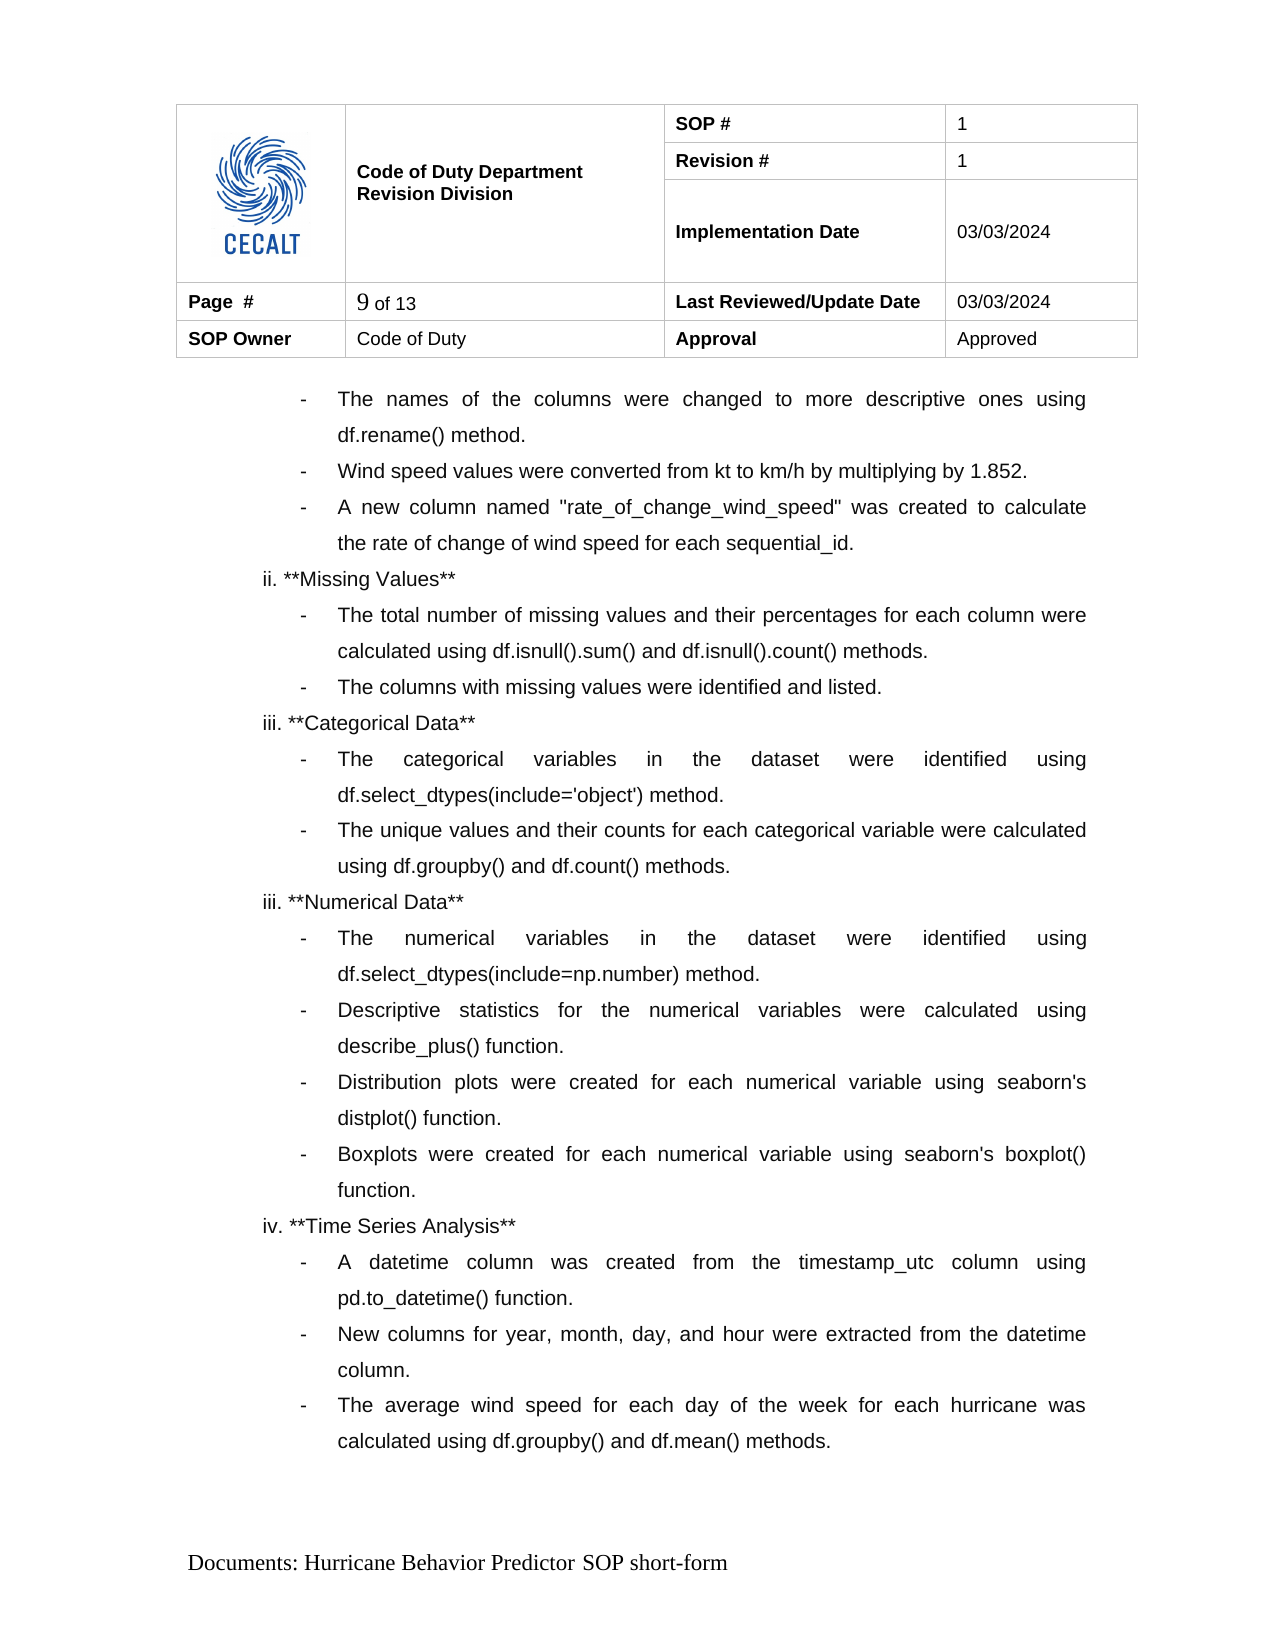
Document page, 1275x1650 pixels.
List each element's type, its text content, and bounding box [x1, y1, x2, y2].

list The names of the columns were changed to more descriptive ones using df.rename() method. [300, 387, 1087, 447]
list Boxplots were created for each numerical variable using seaborn's boxplot() function. [300, 1142, 1087, 1202]
text iv. **Time Series Analysis** [187, 1214, 1087, 1238]
text iii. **Numerical Data** [262, 890, 1087, 914]
list A new column named "rate_of_change_wind_speed" was created to calculate the rate of change of wind speed for each sequential_id. [300, 495, 1087, 555]
list The total number of missing values and their percentages for each column were calculated using df.isnull().sum() and df.isnull().count() methods. [300, 603, 1087, 663]
list The columns with missing values were identified and listed. [300, 674, 1087, 698]
list The categorical variables in the dataset were identified using df.select_dtypes(include='object') method. [300, 746, 1087, 806]
list The average wind speed for each day of the week for each hurricane was calculated using df.groupby() and df.mean() methods. [300, 1393, 1087, 1453]
text iii. **Categorical Data** [187, 711, 1087, 734]
text ii. **Missing Values** [187, 567, 1087, 591]
list The unique values and their counts for each categorical variable were calculated using df.groupby() and df.count() methods. [300, 818, 1087, 878]
list A datetime column was created from the timestamp_utc column using pd.to_datetime() function. [300, 1249, 1087, 1309]
list The numerical variables in the dataset were identified using df.select_dtypes(include=np.number) method. [300, 926, 1087, 986]
picture [211, 132, 312, 257]
list Wind speed values were converted from kt to km/h by multiplying by 1.852. [300, 459, 1087, 483]
list Descriptive statistics for the numerical variables were calculated using describe_plus() function. [300, 998, 1087, 1058]
list Distribution plots were created for each numerical variable using seaborn's distplot() function. [300, 1070, 1087, 1130]
list New columns for year, month, day, and hour were extracted from the datetime column. [300, 1321, 1087, 1381]
